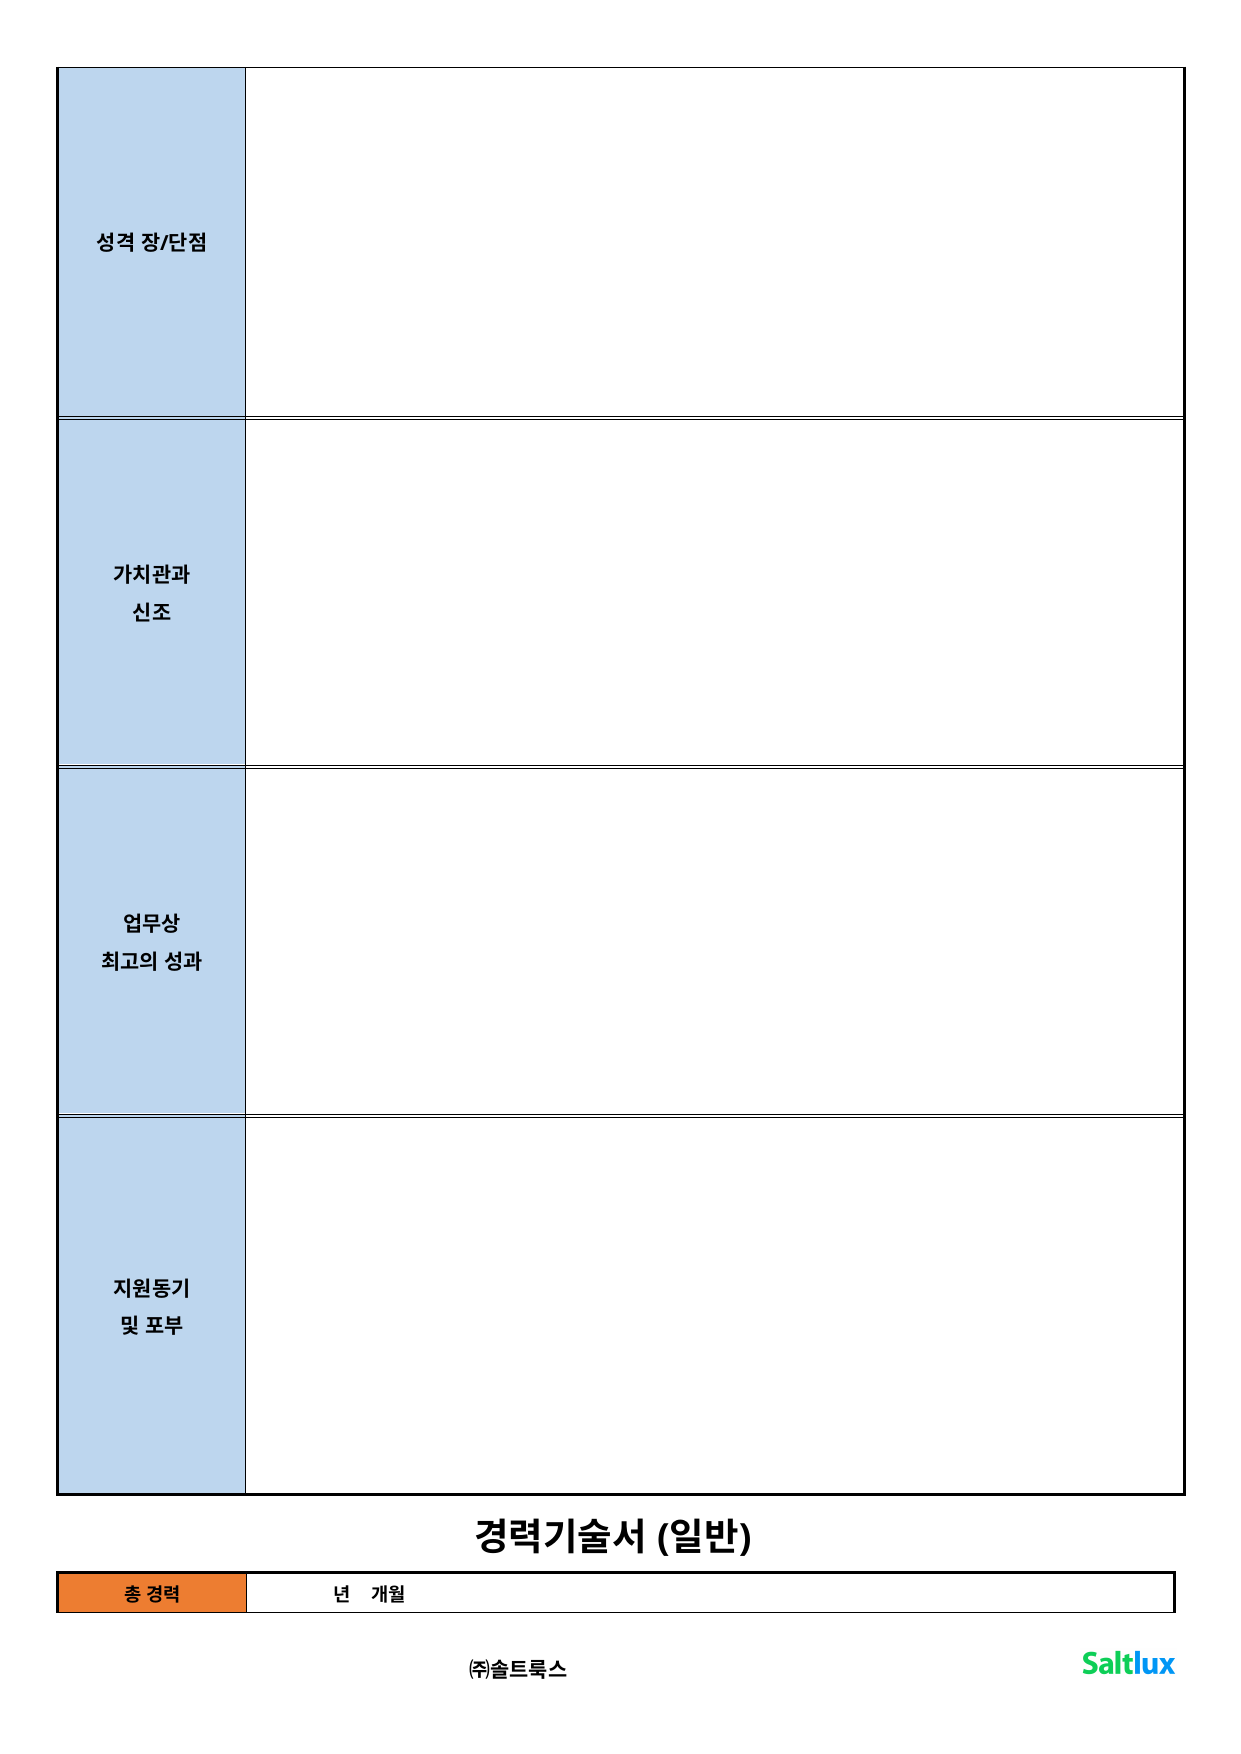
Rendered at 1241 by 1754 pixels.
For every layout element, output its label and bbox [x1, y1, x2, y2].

table_header [38, 65, 1187, 1614]
picture [1080, 1648, 1178, 1677]
